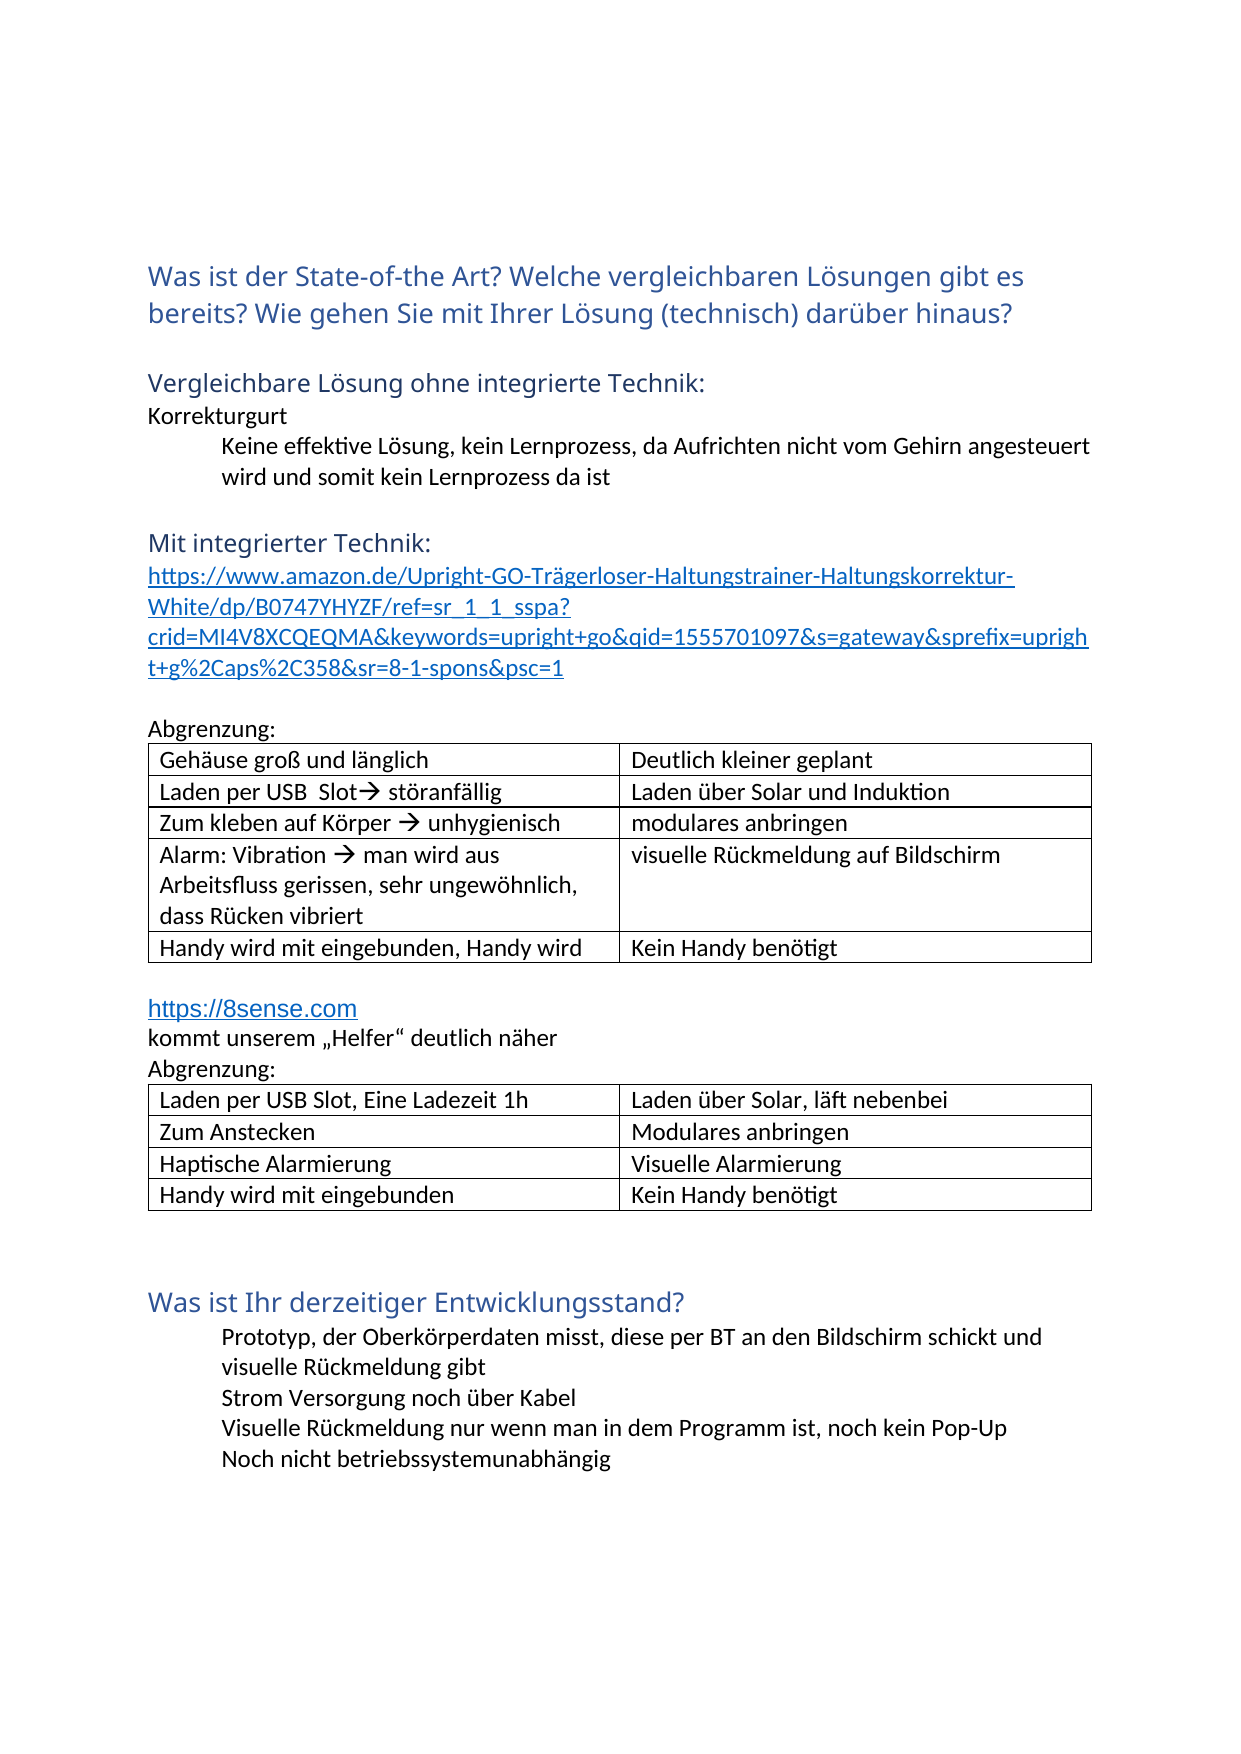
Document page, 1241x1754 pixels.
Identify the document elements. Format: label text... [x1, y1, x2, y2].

table_cell Visuelle Alarmierung [620, 1148, 1091, 1178]
text Abgrenzung: [148, 1053, 1093, 1083]
text kommt unserem „Helfer“ deutlich näher [148, 1022, 1093, 1053]
table_cell Alarm: Vibration man wird aus Arbeitsfluss gerissen, sehr ungewöhnlich, dass Rücken vibriert [149, 839, 619, 931]
text Keine effektive Lösung, kein Lernprozess, da Aufrichten nicht vom Gehirn angesteuert wird und somit kein Lernprozess da ist [148, 430, 1093, 491]
table_header Laden über Solar, läft nebenbei [620, 1085, 1091, 1115]
subtitle Was ist der State-of-the Art? Welche vergleichbaren Lösungen gibt es bereits? Wie gehen Sie mit Ihrer Lösung (technisch) darüber hinaus? [148, 257, 1093, 331]
table_cell modulares anbringen [620, 808, 1091, 838]
table_header Laden per USB Slot, Eine Ladezeit 1h [149, 1085, 619, 1115]
subtitle Was ist Ihr derzeitiger Entwicklungsstand? [148, 1284, 1093, 1321]
text Prototyp, der Oberkörperdaten misst, diese per BT an den Bildschirm schickt und visuelle Rückmeldung gibt [148, 1321, 1093, 1382]
text Abgrenzung: [148, 713, 1093, 743]
table_header Deutlich kleiner geplant [620, 744, 1091, 775]
subtitle Vergleichbare Lösung ohne integrierte Technik: [148, 366, 1093, 400]
table_cell Laden über Solar und Induktion [620, 776, 1091, 806]
text Strom Versorgung noch über Kabel [148, 1382, 1093, 1412]
table_cell Laden per USB Slot störanfällig [149, 776, 619, 806]
text Visuelle Rückmeldung nur wenn man in dem Programm ist, noch kein Pop-Up [148, 1412, 1093, 1443]
text Noch nicht betriebssystemunabhängig [148, 1443, 1093, 1473]
text https://www.amazon.de/Upright-GO-Trägerloser-Haltungstrainer-Haltungskorrektur-White/dp/B0747YHYZF/ref=sr_1_1_sspa?crid=MI4V8XCQEQMA&keywords=upright+go&qid=1555701097&s=gateway&sprefix=upright+g%2Caps%2C358&sr=8-1-spons&psc=1 [148, 560, 1093, 682]
table_cell Handy wird mit eingebunden [149, 1179, 619, 1210]
table_cell Haptische Alarmierung [149, 1148, 619, 1178]
table_cell Kein Handy benötigt [620, 932, 1091, 962]
table_cell Kein Handy benötigt [620, 1179, 1091, 1210]
table_cell Handy wird mit eingebunden, Handy wird [149, 932, 619, 962]
table_header Gehäuse groß und länglich [149, 744, 619, 775]
table_cell visuelle Rückmeldung auf Bildschirm [620, 839, 1091, 931]
text https://8sense.com [148, 994, 1093, 1022]
table_cell Zum Anstecken [149, 1116, 619, 1147]
table_cell Zum kleben auf Körper unhygienisch [149, 808, 619, 838]
text Korrekturgurt [148, 400, 1093, 430]
subtitle Mit integrierter Technik: [148, 526, 1093, 560]
table_cell Modulares anbringen [620, 1116, 1091, 1147]
